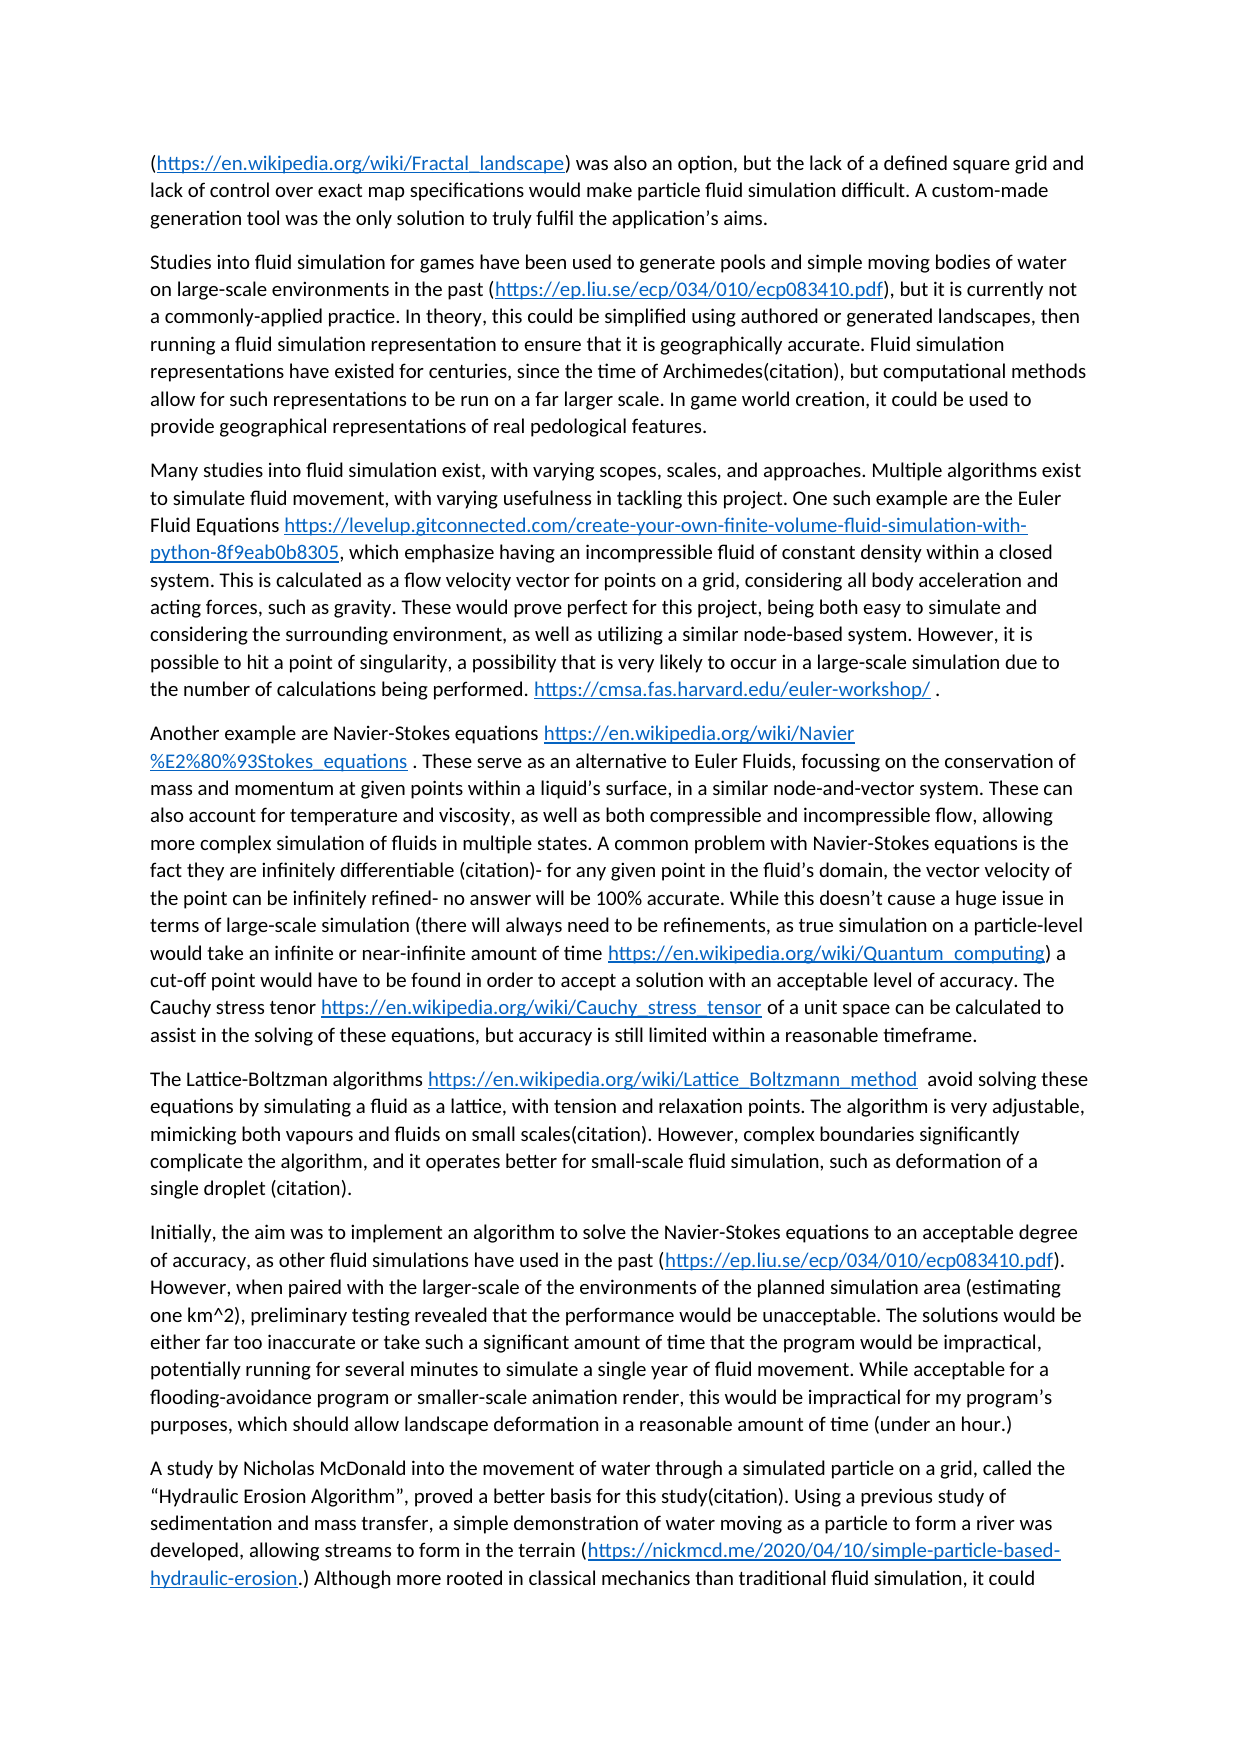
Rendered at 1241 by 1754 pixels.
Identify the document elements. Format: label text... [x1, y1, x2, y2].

text Another example are Navier-Stokes equations https://en.wikipedia.org/wiki/Navier%E2%80%93Stokes_equations . These serve as an alternative to Euler Fluids, focussing on the conservation of mass and momentum at given points within a liquid’s surface, in a similar node-and-vector system. These can also account for temperature and viscosity, as well as both compressible and incompressible flow, allowing more complex simulation of fluids in multiple states. A common problem with Navier-Stokes equations is the fact they are infinitely differentiable (citation)- for any given point in the fluid’s domain, the vector velocity of the point can be infinitely refined- no answer will be 100% accurate. While this doesn’t cause a huge issue in terms of large-scale simulation (there will always need to be refinements, as true simulation on a particle-level would take an infinite or near-infinite amount of time https://en.wikipedia.org/wiki/Quantum_computing) a cut-off point would have to be found in order to accept a solution with an acceptable level of accuracy. The Cauchy stress tenor https://en.wikipedia.org/wiki/Cauchy_stress_tensor of a unit space can be calculated to assist in the solving of these equations, but accuracy is still limited within a reasonable timeframe. [150, 721, 1090, 1047]
text Many studies into fluid simulation exist, with varying scopes, scales, and approaches. Multiple algorithms exist to simulate fluid movement, with varying usefulness in tackling this project. One such example are the Euler Fluid Equations https://levelup.gitconnected.com/create-your-own-finite-volume-fluid-simulation-with-python-8f9eab0b8305, which emphasize having an incompressible fluid of constant density within a closed system. This is calculated as a flow velocity vector for points on a grid, considering all body acceleration and acting forces, such as gravity. These would prove perfect for this project, being both easy to simulate and considering the surrounding environment, as well as utilizing a similar node-based system. However, it is possible to hit a point of singularity, a possibility that is very likely to occur in a large-scale simulation due to the number of calculations being performed. https://cmsa.fas.harvard.edu/euler-workshop/ . [150, 457, 1090, 702]
text The Lattice-Boltzman algorithms https://en.wikipedia.org/wiki/Lattice_Boltzmann_method avoid solving these equations by simulating a fluid as a lattice, with tension and relaxation points. The algorithm is very adjustable, mimicking both vapours and fluids on small scales(citation). However, complex boundaries significantly complicate the algorithm, and it operates better for small-scale fluid simulation, such as deformation of a single droplet (citation). [150, 1066, 1090, 1201]
text Studies into fluid simulation for games have been used to generate pools and simple moving bodies of water on large-scale environments in the past (https://ep.liu.se/ecp/034/010/ecp083410.pdf), but it is currently not a commonly-applied practice. In theory, this could be simplified using authored or generated landscapes, then running a fluid simulation representation to ensure that it is geographically accurate. Fluid simulation representations have existed for centuries, since the time of Archimedes(citation), but computational methods allow for such representations to be run on a far larger scale. In game world creation, it could be used to provide geographical representations of real pedological features. [150, 249, 1090, 439]
